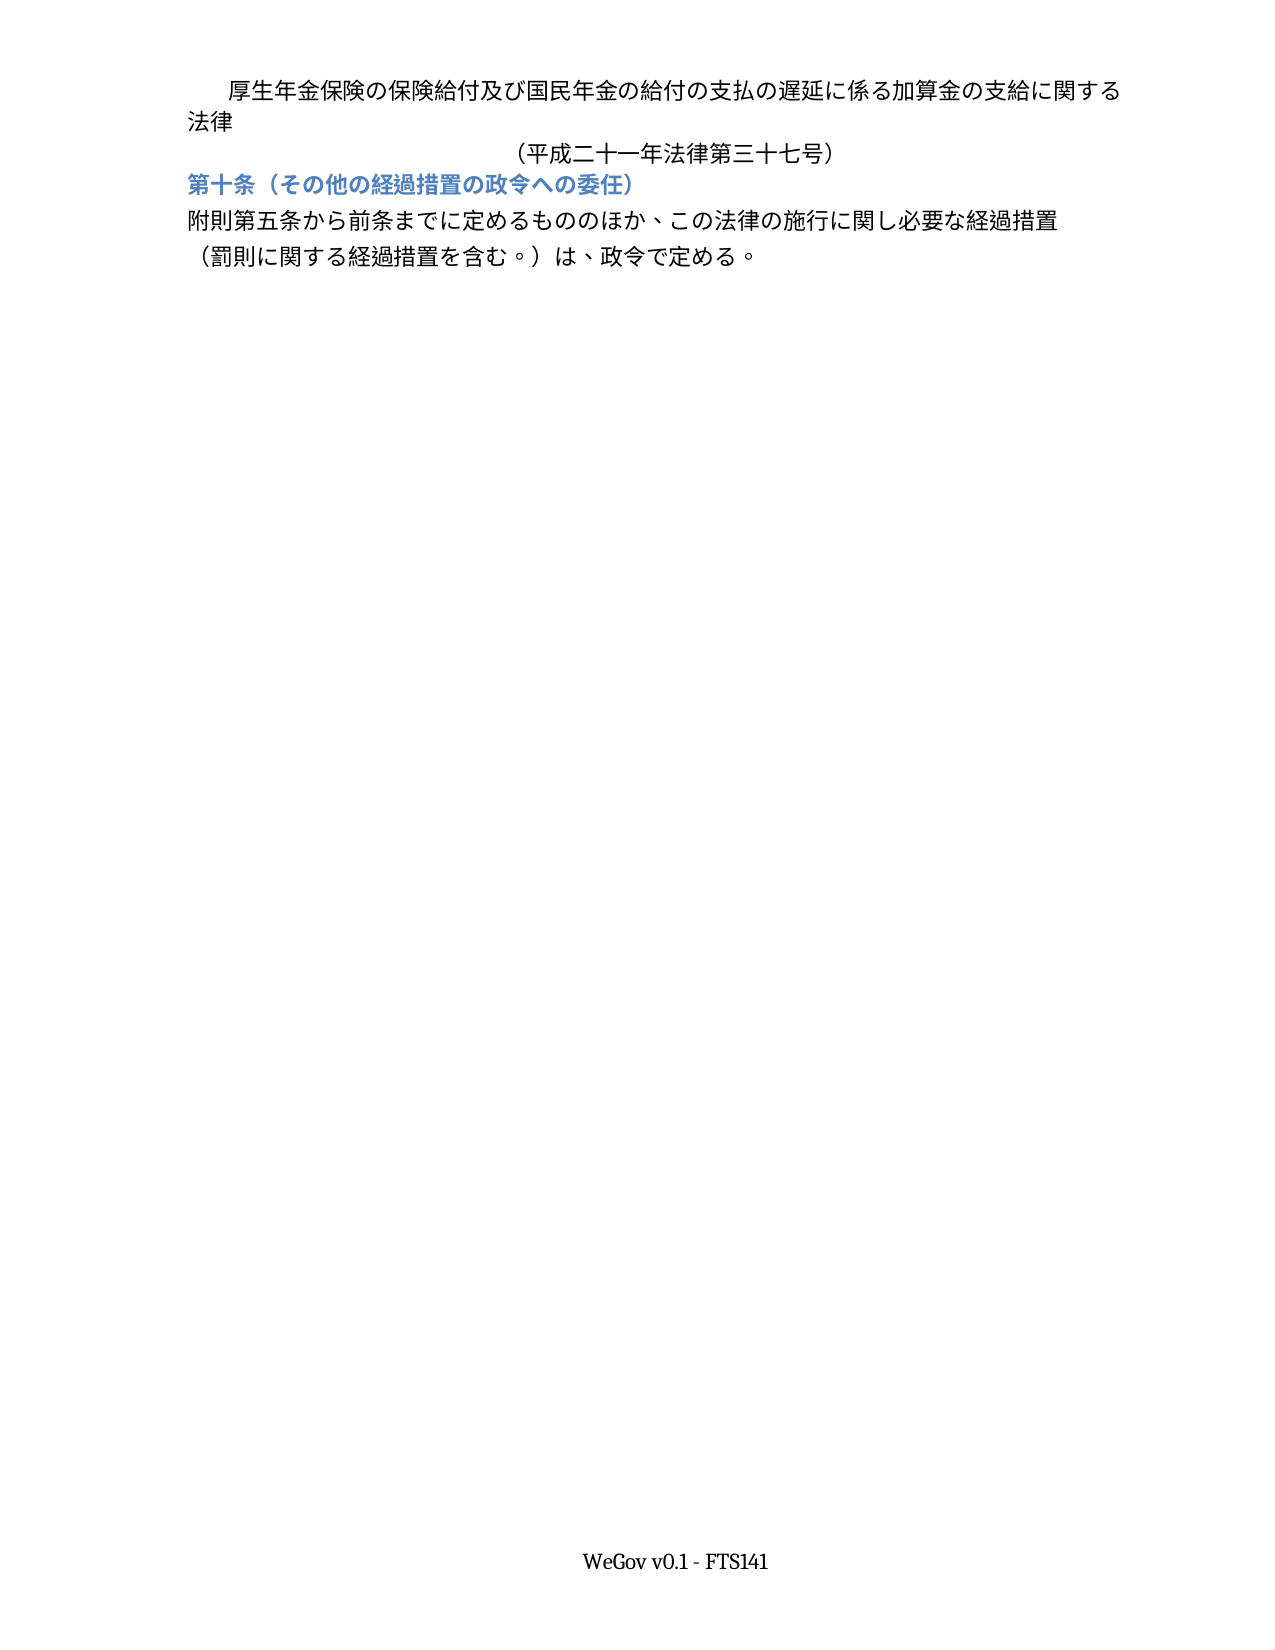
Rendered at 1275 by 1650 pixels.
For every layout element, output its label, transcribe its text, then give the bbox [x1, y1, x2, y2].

subtitle 第十条（その他の経過措置の政令への委任） [187, 169, 1087, 200]
text 附則第五条から前条までに定めるもののほか、この法律の施行に関し必要な経過措置（罰則に関する経過措置を含む。）は、政令で定める。 [187, 205, 1087, 272]
